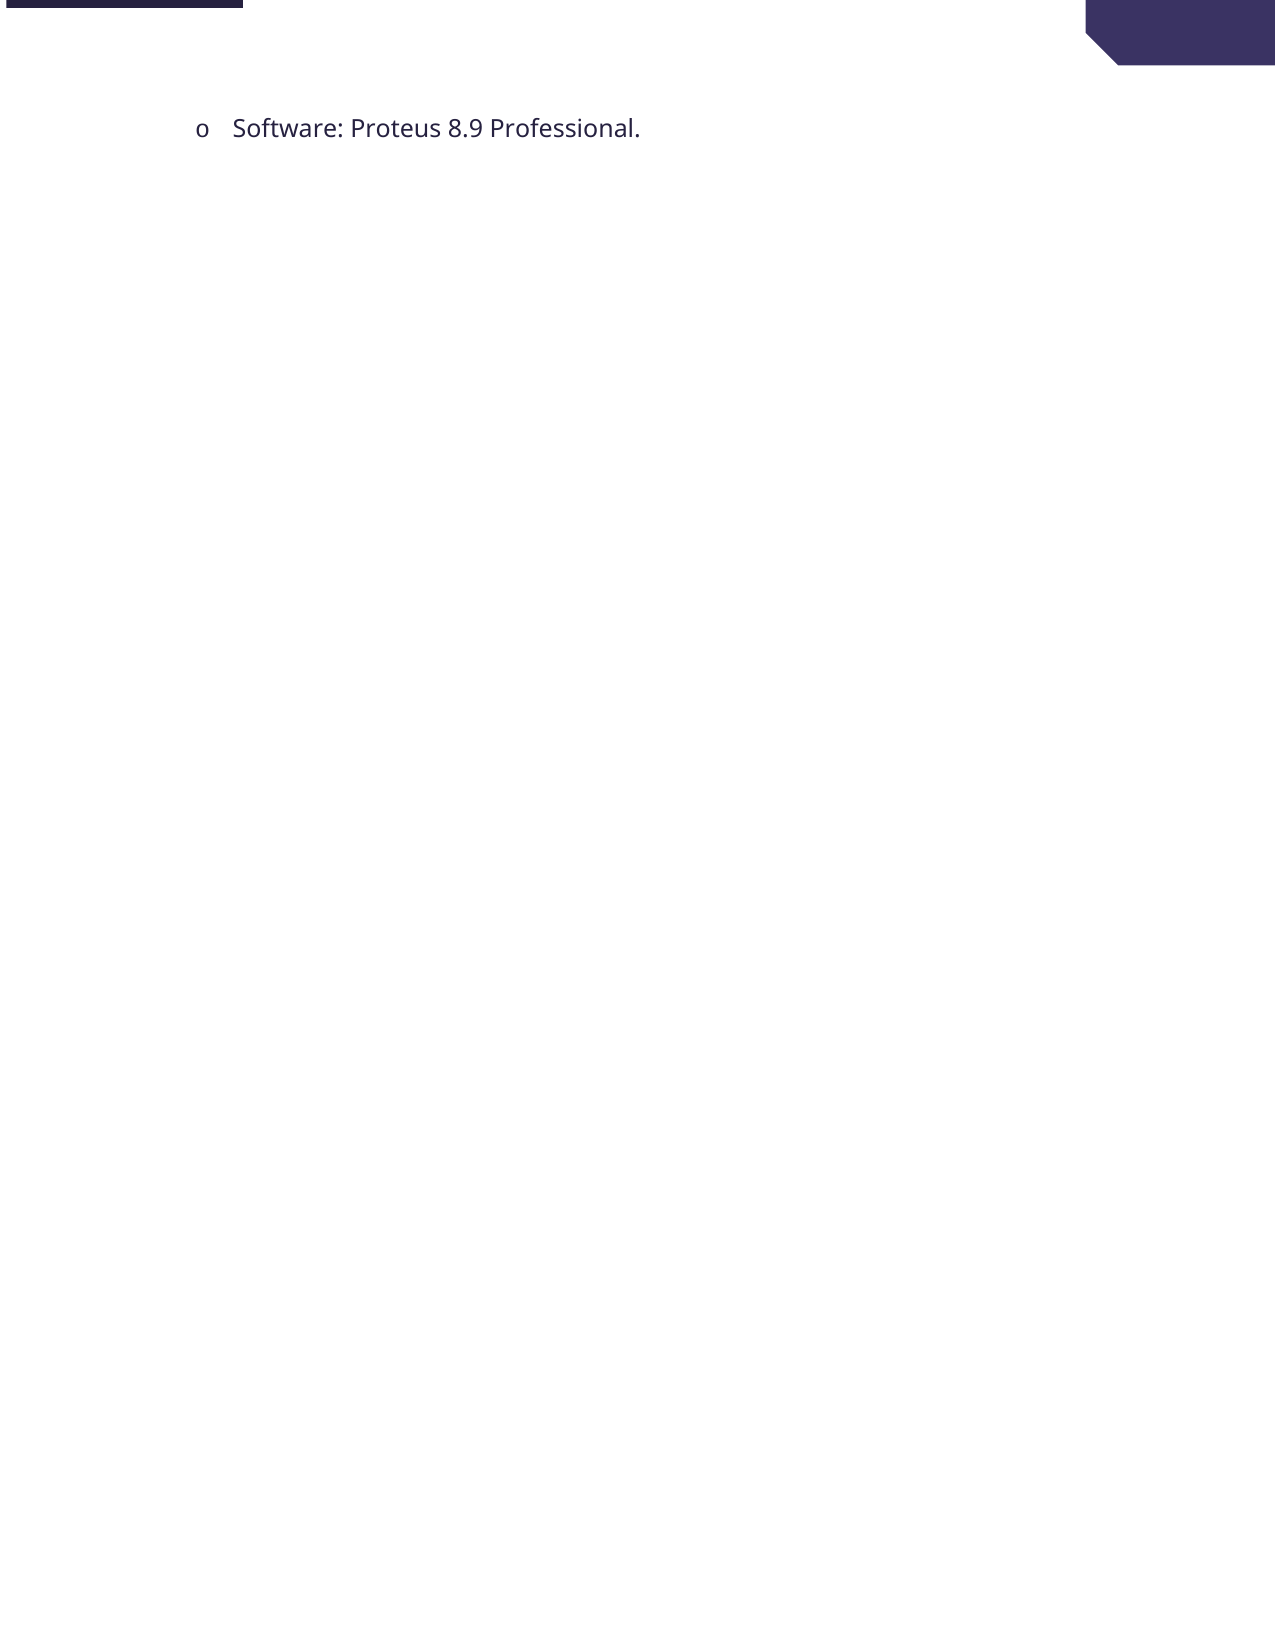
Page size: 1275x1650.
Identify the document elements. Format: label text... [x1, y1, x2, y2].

list Software: Proteus 8.9 Professional. [195, 110, 1155, 145]
